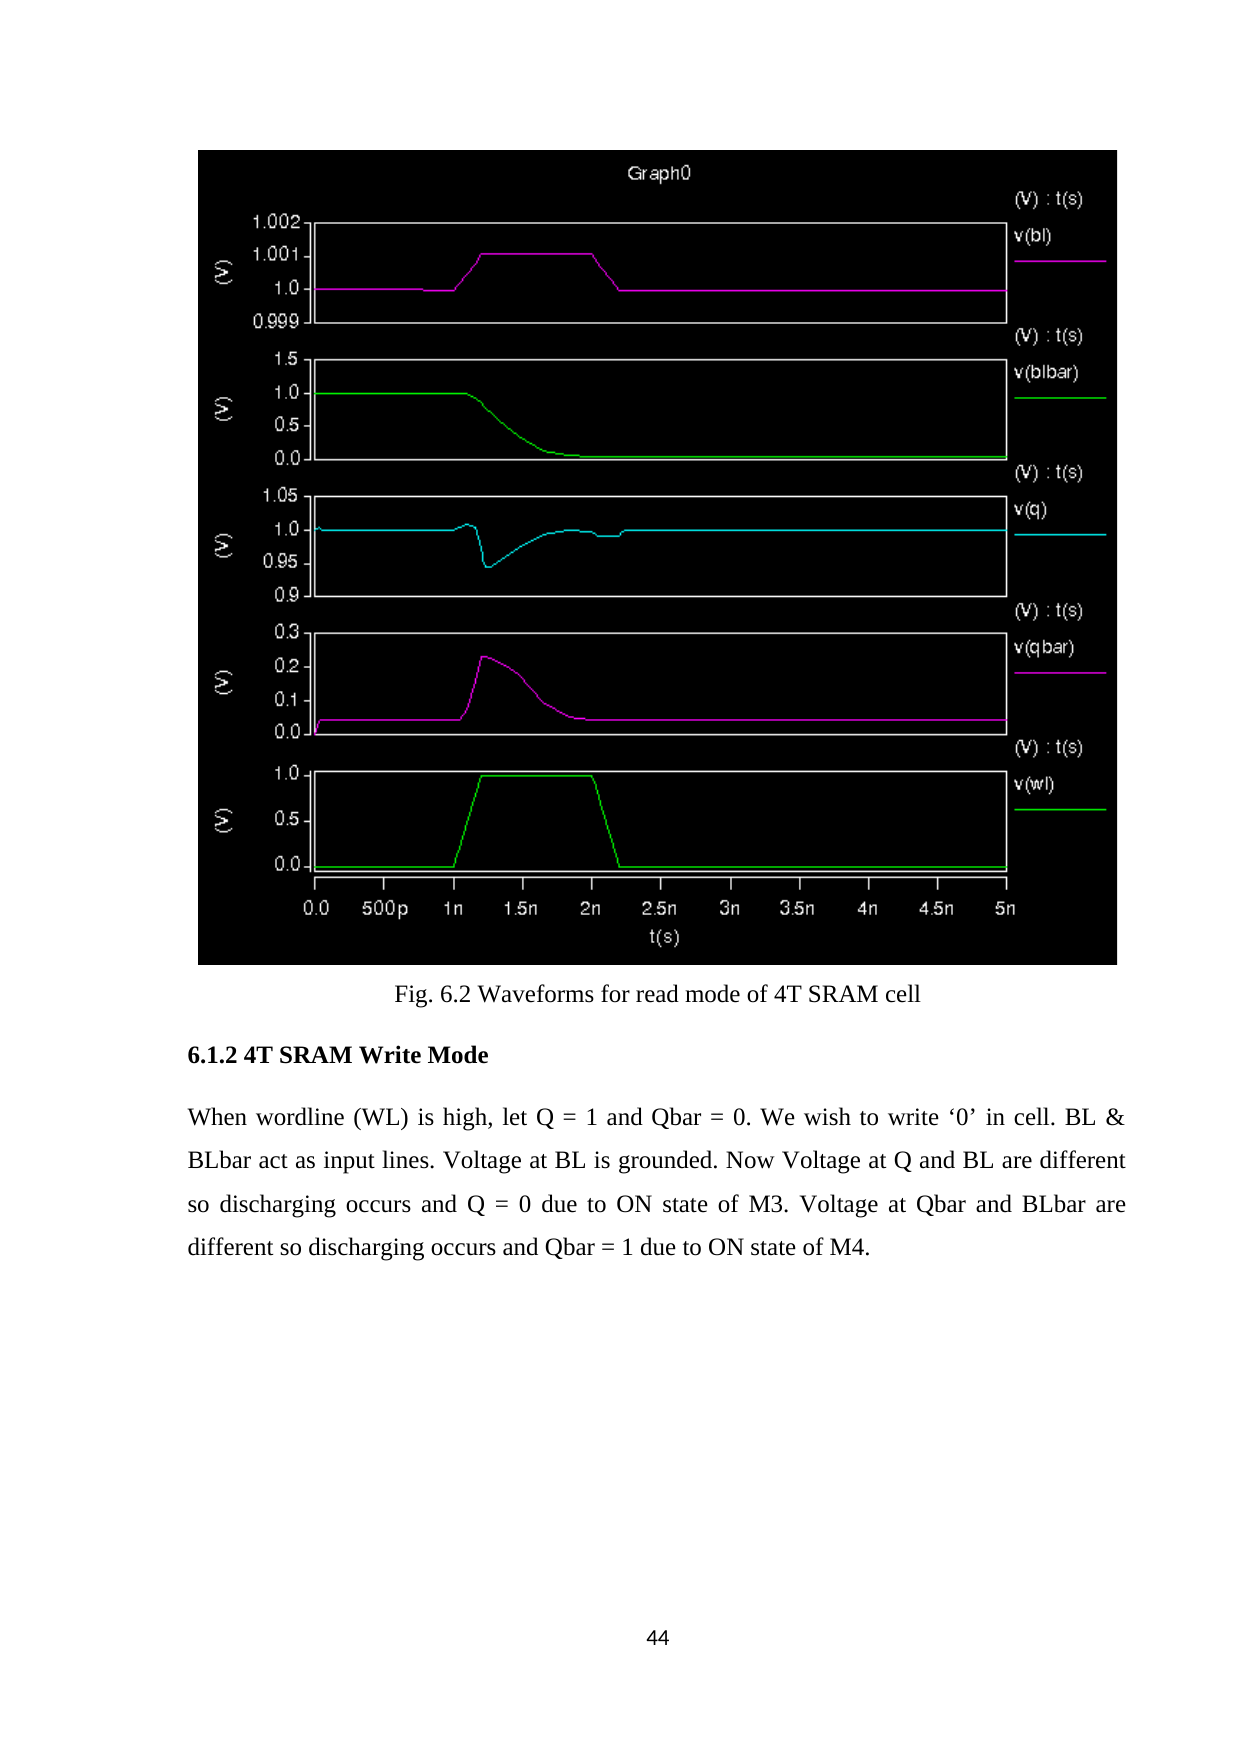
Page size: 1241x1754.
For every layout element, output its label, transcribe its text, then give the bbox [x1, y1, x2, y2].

text 6.1.2 4T SRAM Write Mode [187, 1041, 1128, 1069]
text When wordline (WL) is high, let Q = 1 and Qbar = 0. We wish to write ‘0’ in cell. BL & BLbar act as input lines. Voltage at BL is grounded. Now Voltage at Q and BL are different so discharging occurs and Q = 0 due to ON state of M3. Voltage at Qbar and BLbar are different so discharging occurs and Qbar = 1 due to ON state of M4. [187, 1102, 1128, 1261]
picture [198, 150, 1118, 965]
text Fig. 6.2 Waveforms for read mode of 4T SRAM cell [187, 979, 1128, 1007]
